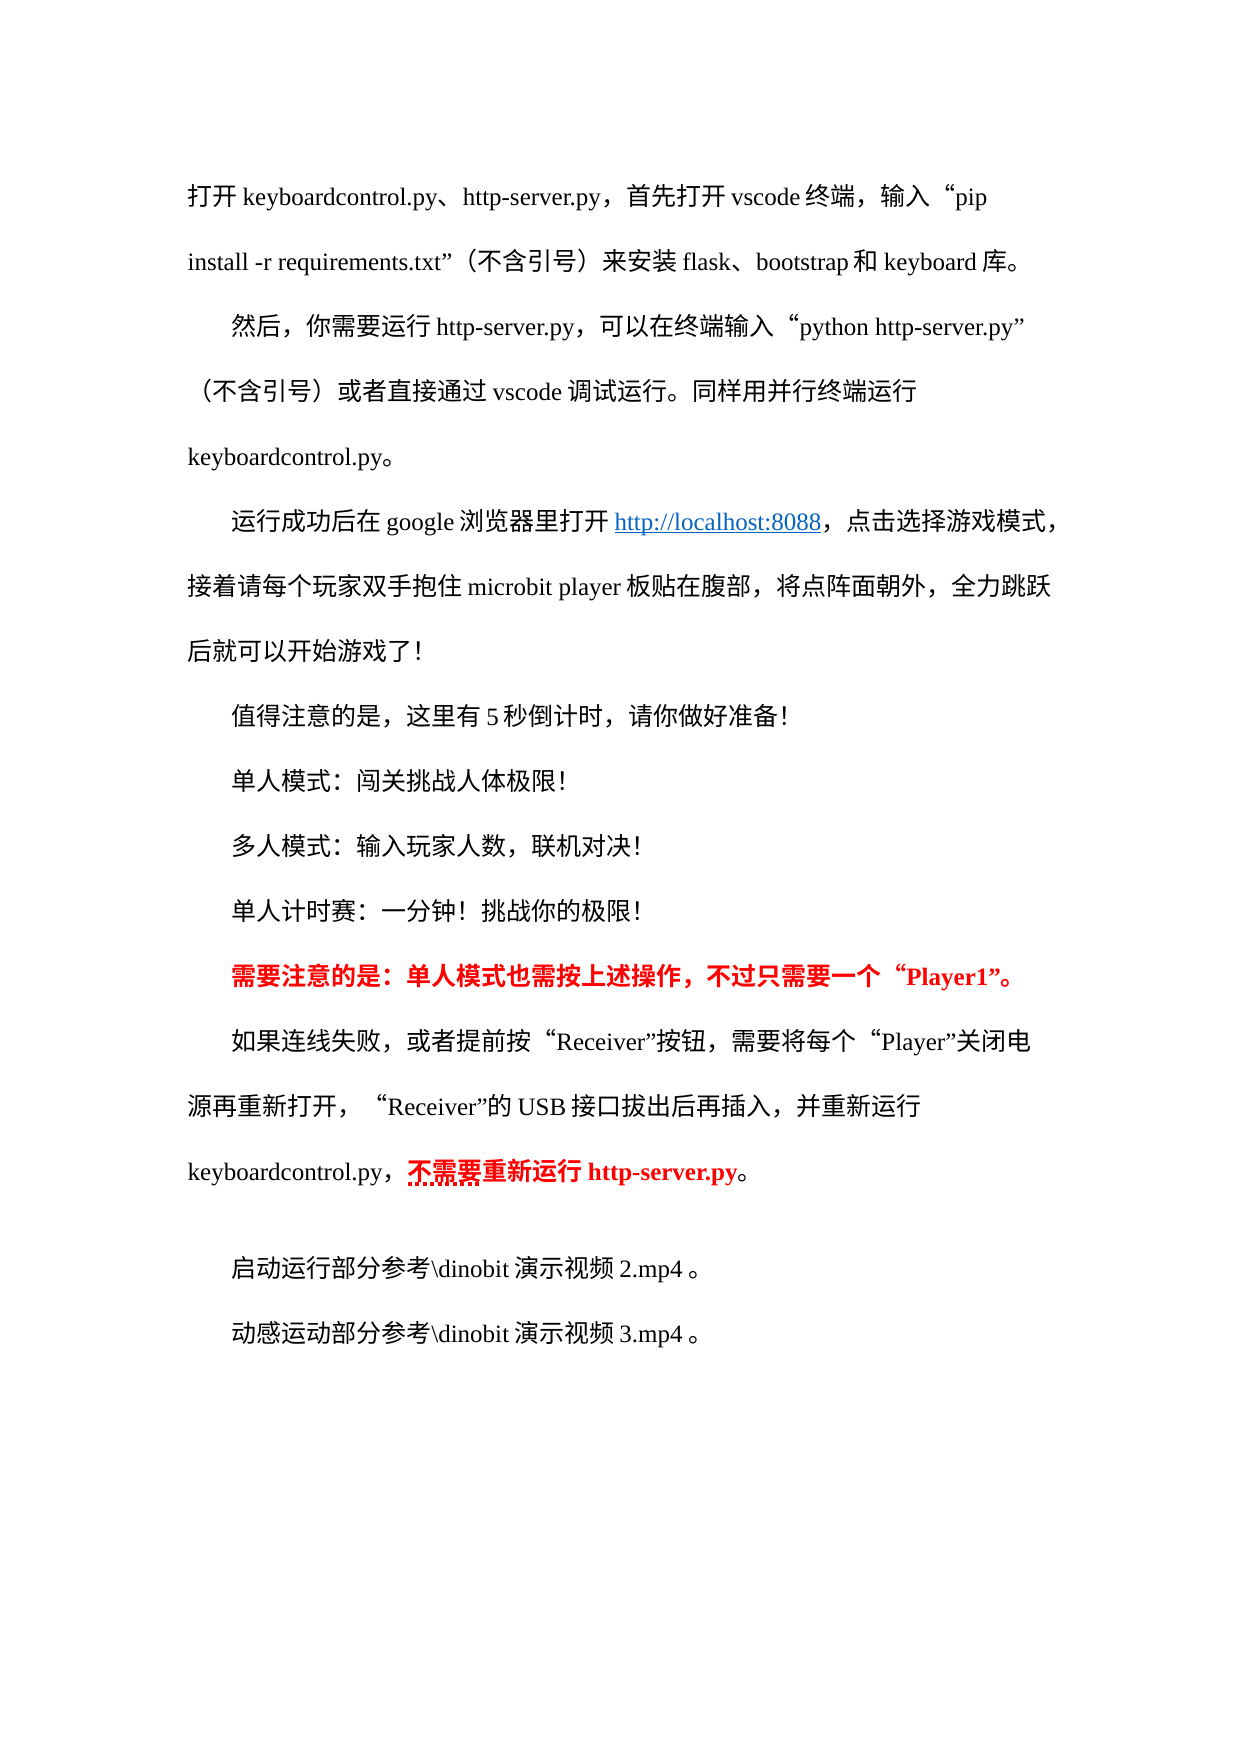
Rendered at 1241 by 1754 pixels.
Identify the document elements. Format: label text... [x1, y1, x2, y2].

text 运行成功后在google浏览器里打开http://localhost:8088，点击选择游戏模式，接着请每个玩家双手抱住microbit player板贴在腹部，将点阵面朝外，全力跳跃后就可以开始游戏了！ [187, 487, 1053, 682]
text 启动运行部分参考\dinobit演示视频2.mp4 。 [187, 1234, 1053, 1299]
text 需要注意的是：单人模式也需按上述操作，不过只需要一个“Player1”。 [187, 942, 1053, 1007]
text 多人模式：输入玩家人数，联机对决！ [187, 812, 1053, 877]
text 动感运动部分参考\dinobit演示视频3.mp4 。 [187, 1299, 1053, 1364]
text 单人计时赛：一分钟！挑战你的极限！ [187, 877, 1053, 942]
text 如果连线失败，或者提前按“Receiver”按钮，需要将每个“Player”关闭电源再重新打开，“Receiver”的USB接口拔出后再插入，并重新运行keyboardcontrol.py，不需要重新运行http-server.py。 [187, 1007, 1053, 1202]
text 单人模式：闯关挑战人体极限！ [187, 747, 1053, 812]
text 然后，你需要运行http-server.py，可以在终端输入“python http-server.py”（不含引号）或者直接通过vscode调试运行。同样用并行终端运行keyboardcontrol.py。 [187, 292, 1053, 487]
text 值得注意的是，这里有5秒倒计时，请你做好准备！ [187, 682, 1053, 747]
